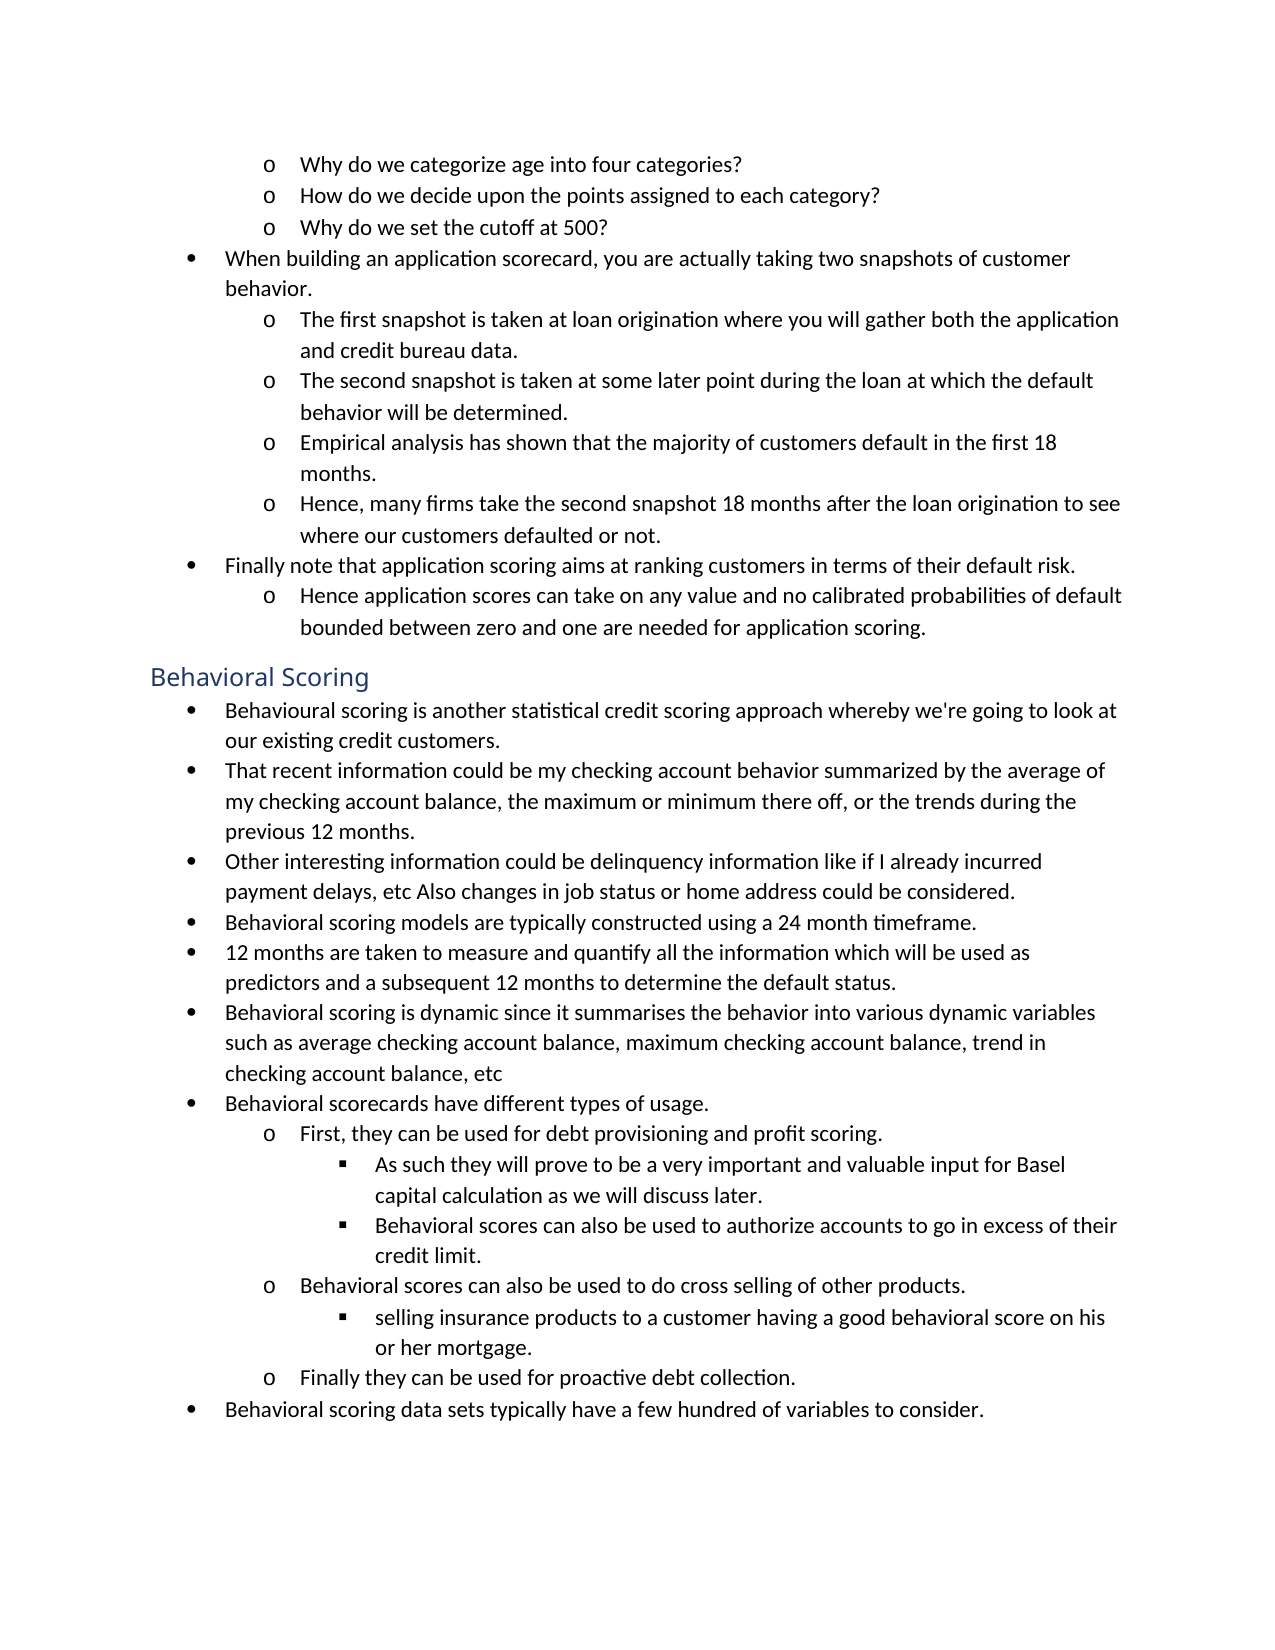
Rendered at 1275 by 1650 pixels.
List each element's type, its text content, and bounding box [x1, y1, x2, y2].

list Behavioral scoring models are typically constructed using a 24 month timeframe. [187, 908, 1125, 936]
list Behavioral scores can also be used to authorize accounts to go in excess of their credit limit. [337, 1211, 1125, 1269]
list First, they can be used for debt provisioning and profit scoring. [262, 1119, 1125, 1148]
list 12 months are taken to measure and quantify all the information which will be used as predictors and a subsequent 12 months to determine the default status. [187, 938, 1125, 996]
list Finally they can be used for proactive debt collection. [262, 1363, 1125, 1392]
list Hence application scores can take on any value and no calibrated probabilities of default bounded between zero and one are needed for application scoring. [262, 581, 1125, 641]
list Finally note that application scoring aims at ranking customers in terms of their default risk. [187, 551, 1125, 579]
list That recent information could be my checking account behavior summarized by the average of my checking account balance, the maximum or minimum there off, or the trends during the previous 12 months. [187, 757, 1125, 845]
list As such they will prove to be a very important and valuable input for Basel capital calculation as we will discuss later. [337, 1151, 1125, 1209]
list Behavioral scores can also be used to do cross selling of other products. [262, 1271, 1125, 1301]
list The second snapshot is taken at some later point during the loan at which the default behavior will be determined. [262, 366, 1125, 426]
list Hence, many firms take the second snapshot 18 months after the loan origination to see where our customers defaulted or not. [262, 489, 1125, 549]
list Why do we set the cutoff at 500? [262, 213, 1125, 242]
list Behavioural scoring is another statistical credit scoring approach whereby we're going to look at our existing credit customers. [187, 696, 1125, 754]
list Behavioral scoring data sets typically have a few hundred of variables to consider. [187, 1395, 1125, 1423]
list Why do we categorize age into four categories? [262, 150, 1125, 179]
list When building an application scorecard, you are actually taking two snapshots of customer behavior. [187, 244, 1125, 303]
list How do we decide upon the points assigned to each category? [262, 181, 1125, 211]
list Behavioral scorecards have different types of usage. [187, 1089, 1125, 1117]
list Behavioral scoring is dynamic since it summarises the behavior into various dynamic variables such as average checking account balance, maximum checking account balance, trend in checking account balance, etc [187, 998, 1125, 1087]
list Other interesting information could be delinquency information like if I already incurred payment delays, etc Also changes in job status or home address could be considered. [187, 847, 1125, 906]
subtitle Behavioral Scoring [150, 659, 1125, 693]
list The first snapshot is taken at loan origination where you will gather both the application and credit bureau data. [262, 305, 1125, 364]
list Empirical analysis has shown that the majority of customers default in the first 18 months. [262, 428, 1125, 487]
list selling insurance products to a customer having a good behavioral score on his or her mortgage. [337, 1303, 1125, 1361]
